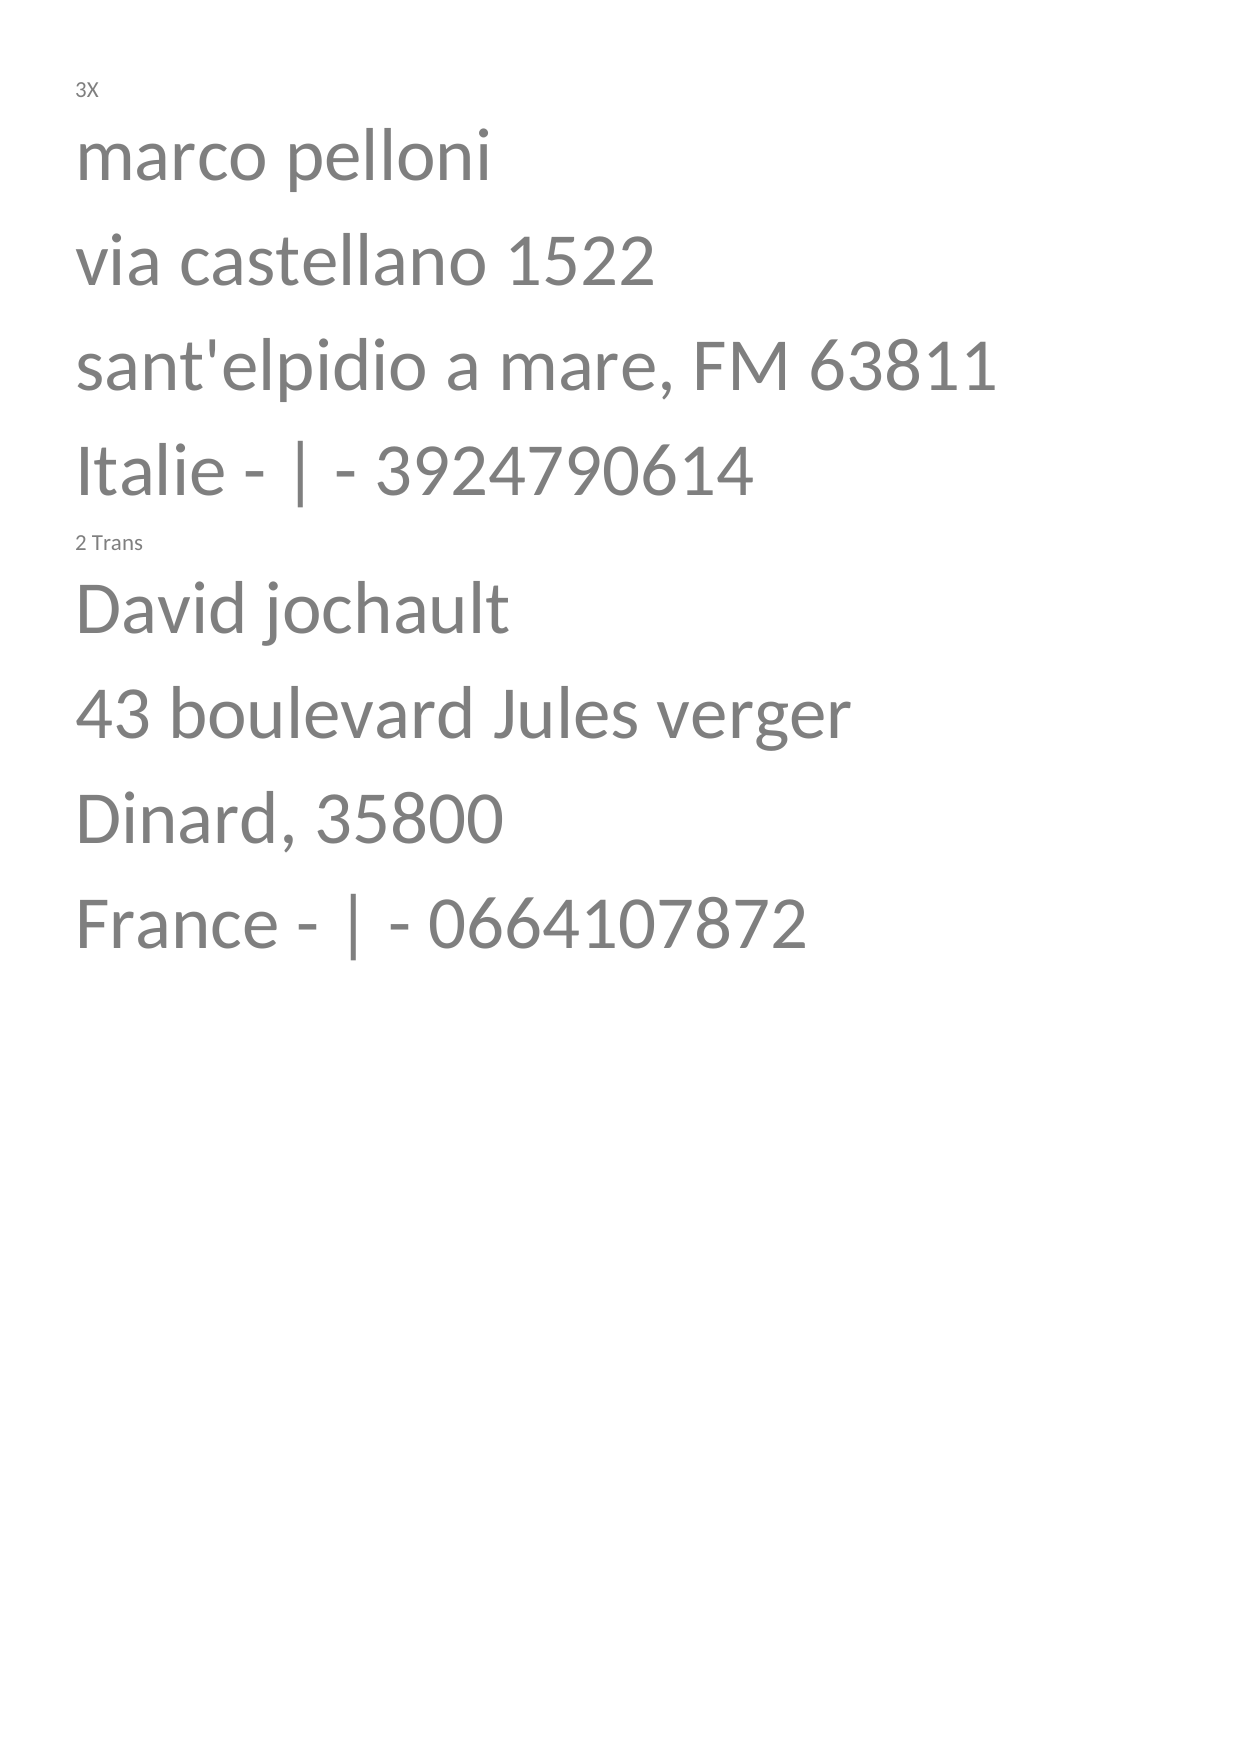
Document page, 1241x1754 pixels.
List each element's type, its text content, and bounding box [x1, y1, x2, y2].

text 43 boulevard Jules verger [75, 665, 1165, 757]
text 2 Trans [75, 528, 1165, 556]
text David jochault [75, 560, 1165, 652]
text sant'elpidio a mare, FM 63811 [75, 318, 1165, 409]
text via castellano 1522 [75, 212, 1165, 304]
text France - | - 0664107872 [75, 876, 1165, 967]
text Italie - | - 3924790614 [75, 423, 1165, 514]
text Dinard, 35800 [75, 771, 1165, 862]
text 3X [75, 75, 1165, 103]
text marco pelloni [75, 107, 1165, 199]
